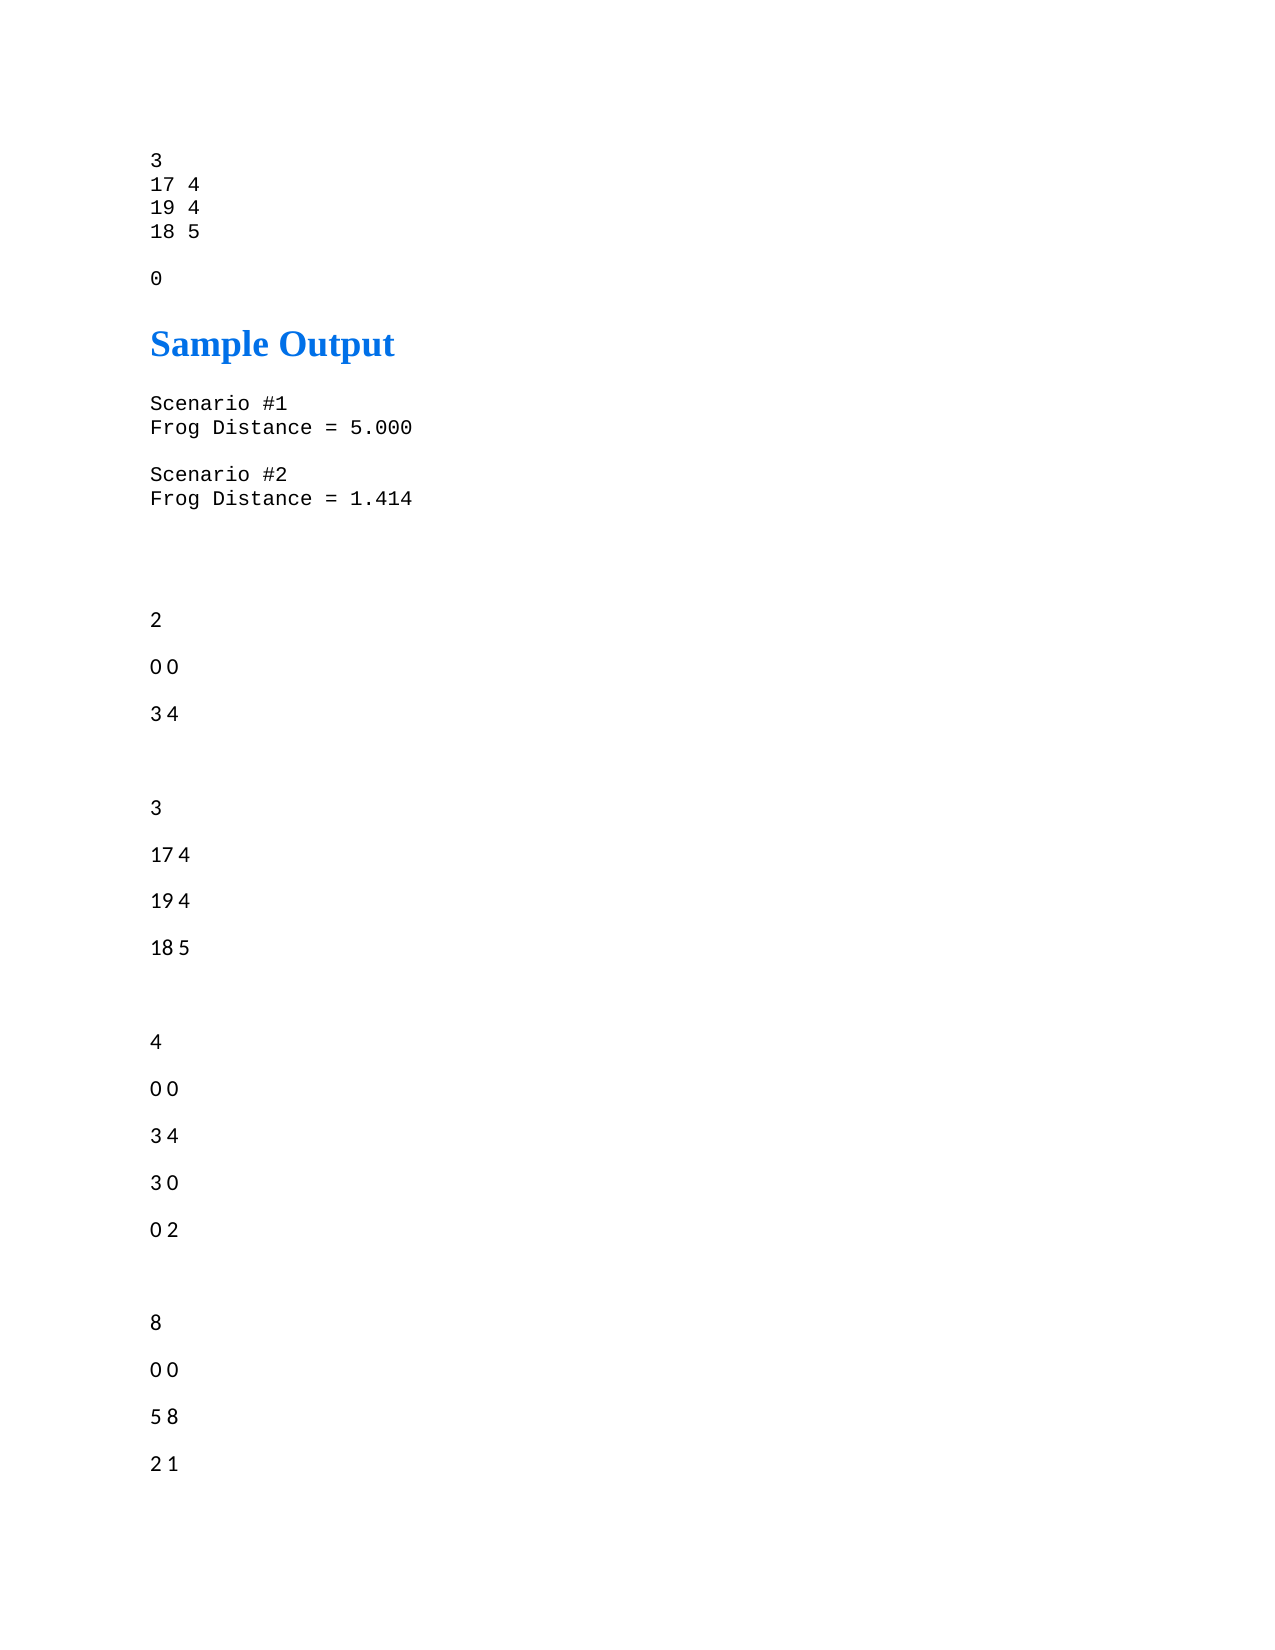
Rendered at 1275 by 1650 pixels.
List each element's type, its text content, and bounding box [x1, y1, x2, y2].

text 4 [150, 1027, 1125, 1055]
text 0 2 [150, 1215, 1125, 1243]
text 8 [150, 1308, 1125, 1336]
text Frog Distance = 5.000 [150, 417, 1125, 441]
text 3 0 [150, 1168, 1125, 1196]
text Frog Distance = 1.414 [150, 488, 1125, 512]
text 0 [150, 268, 1125, 292]
text 18 5 [150, 933, 1125, 961]
text Sample Output [150, 321, 1125, 364]
text 19 4 [150, 887, 1125, 914]
text Scenario #2 [150, 464, 1125, 488]
text 2 1 [150, 1449, 1125, 1477]
text 3 4 [150, 1121, 1125, 1149]
text 0 0 [150, 652, 1125, 680]
text 18 5 [150, 221, 1125, 244]
text 2 [150, 605, 1125, 633]
text Scenario #1 [150, 393, 1125, 417]
text 3 4 [150, 699, 1125, 727]
text 0 0 [150, 1355, 1125, 1383]
text 3 [150, 150, 1125, 174]
text 17 4 [150, 174, 1125, 197]
text 3 [150, 793, 1125, 821]
text 5 8 [150, 1402, 1125, 1430]
text 0 0 [150, 1074, 1125, 1102]
text 17 4 [150, 840, 1125, 868]
text 19 4 [150, 197, 1125, 221]
